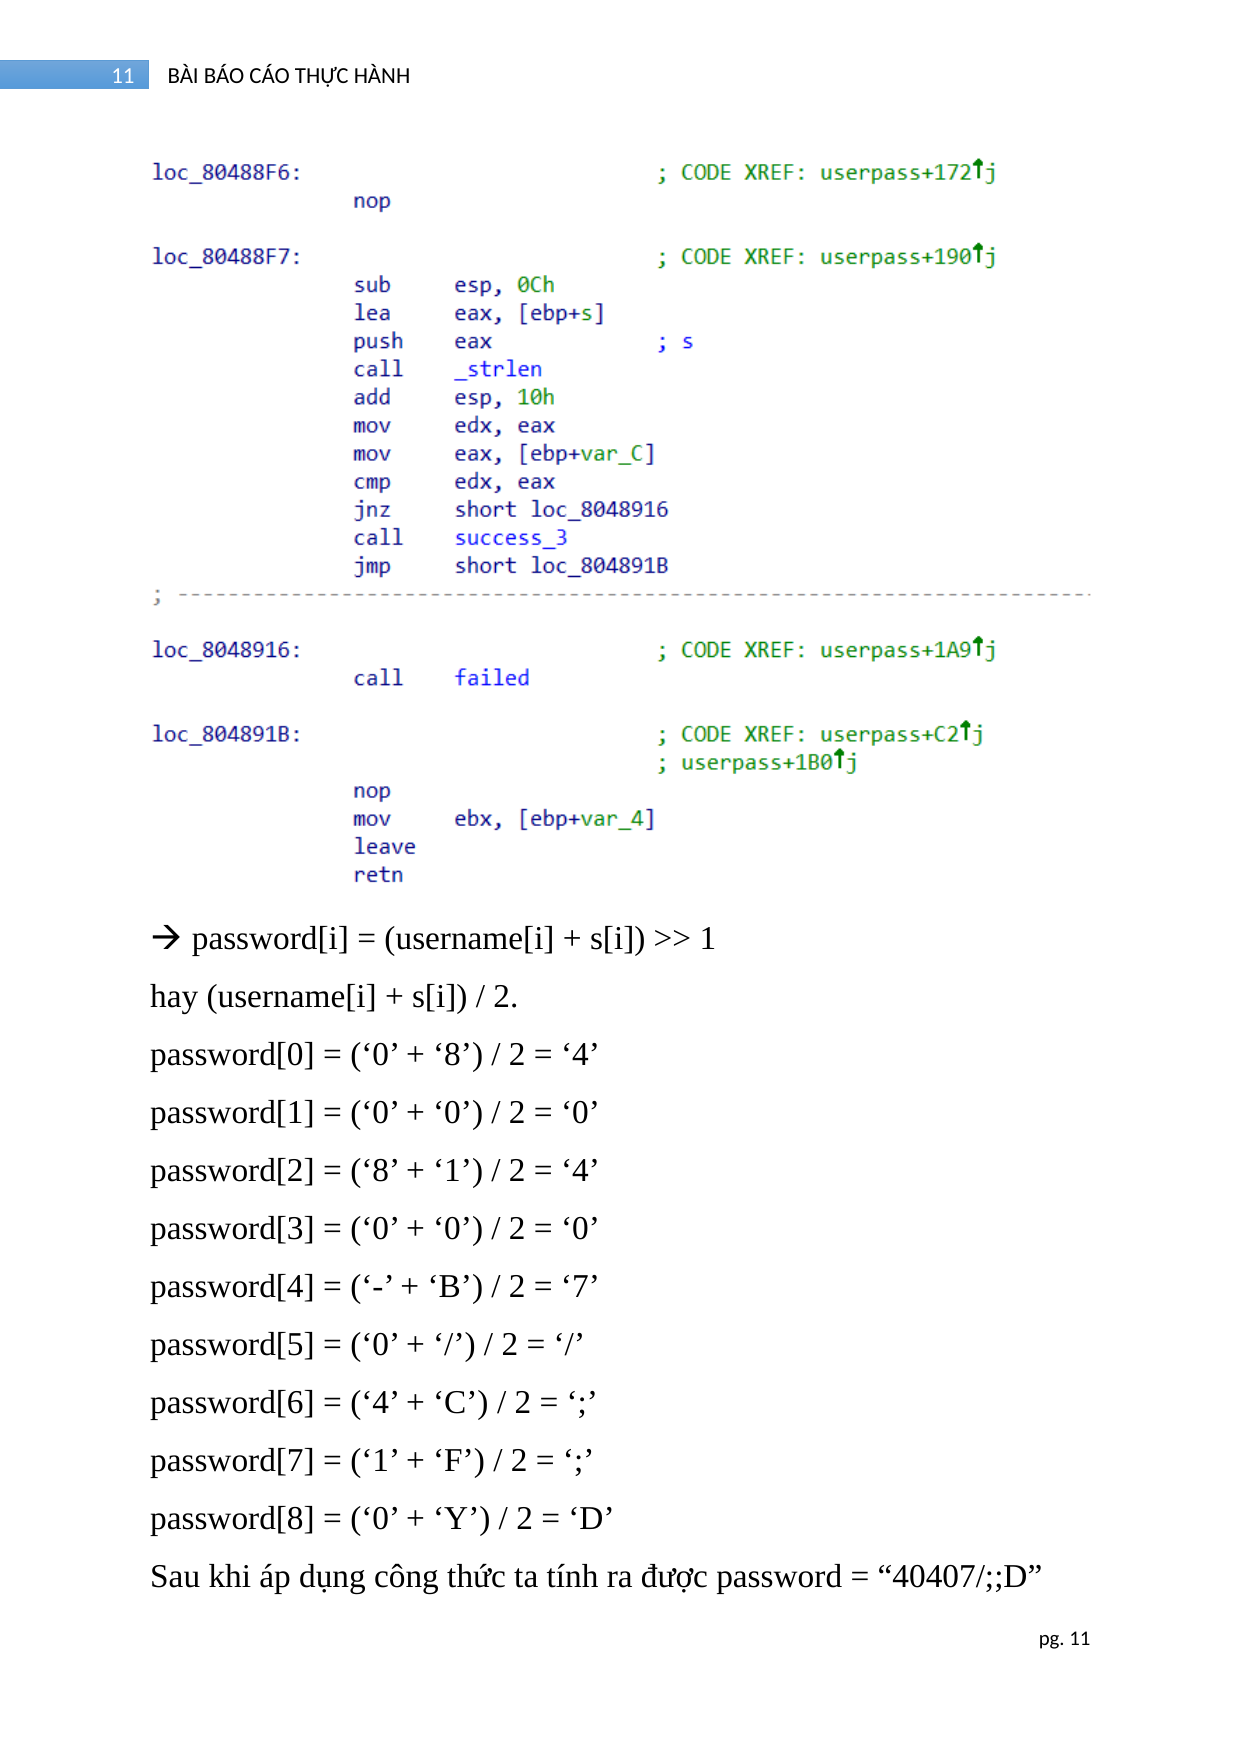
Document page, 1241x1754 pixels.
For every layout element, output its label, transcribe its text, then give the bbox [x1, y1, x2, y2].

text password[0] = (‘0’ + ‘8’) / 2 = ‘4’ [150, 1034, 1090, 1073]
text password[6] = (‘4’ + ‘C’) / 2 = ‘;’ [150, 1382, 1090, 1421]
text hay (username[i] + s[i]) / 2. [150, 976, 1090, 1014]
text password[4] = (‘-’ + ‘B’) / 2 = ‘7’ [150, 1266, 1090, 1305]
text Sau khi áp dụng công thức ta tính ra được password = “40407/;;D” [150, 1556, 1090, 1595]
text password[i] = (username[i] + s[i]) >> 1 [150, 918, 1090, 957]
text password[1] = (‘0’ + ‘0’) / 2 = ‘0’ [150, 1092, 1090, 1131]
text password[2] = (‘8’ + ‘1’) / 2 = ‘4’ [150, 1150, 1090, 1189]
text password[7] = (‘1’ + ‘F’) / 2 = ‘;’ [150, 1440, 1090, 1479]
text password[5] = (‘0’ + ‘/’) / 2 = ‘/’ [150, 1324, 1090, 1363]
picture [150, 150, 1091, 899]
text password[8] = (‘0’ + ‘Y’) / 2 = ‘D’ [150, 1498, 1090, 1537]
text password[3] = (‘0’ + ‘0’) / 2 = ‘0’ [150, 1208, 1090, 1247]
